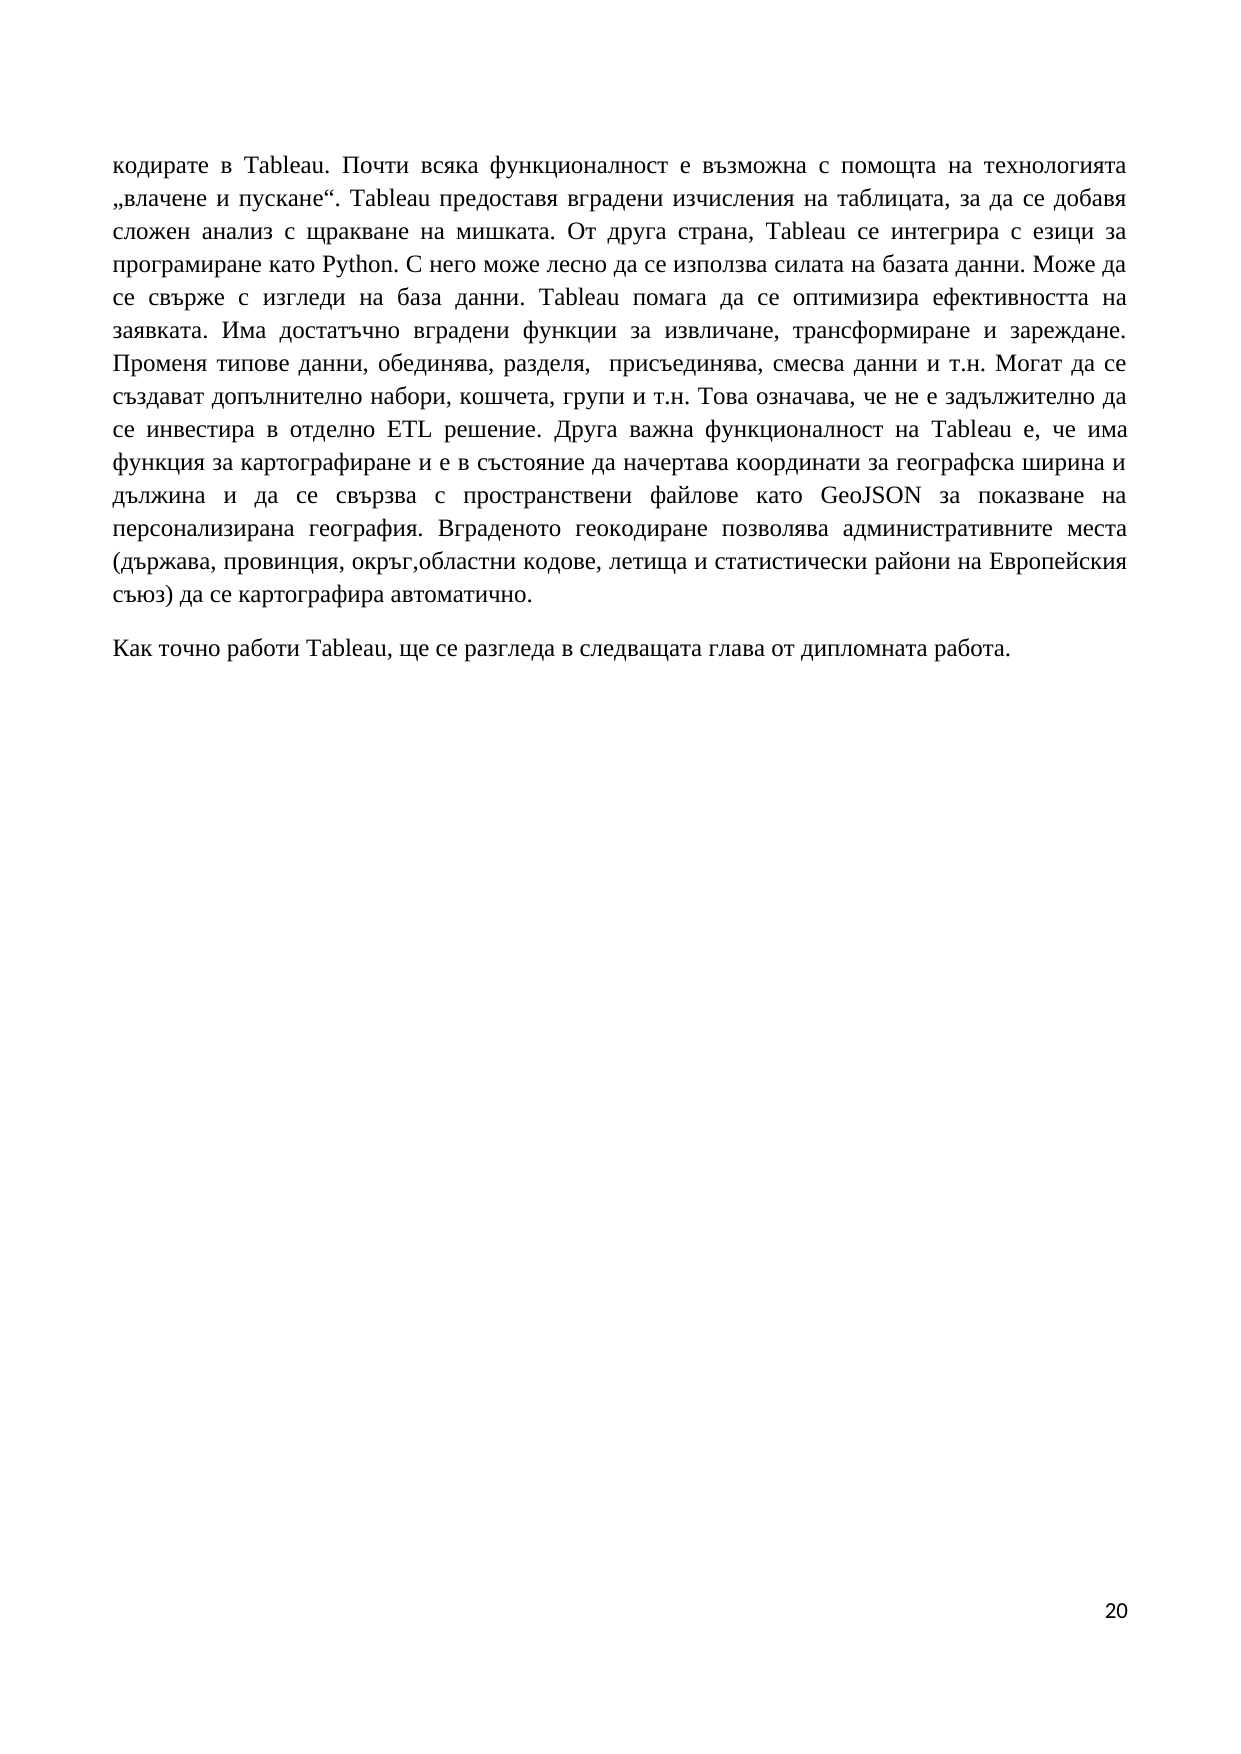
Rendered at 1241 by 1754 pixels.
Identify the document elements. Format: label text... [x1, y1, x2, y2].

text Как точно работи Tableau, ще се разгледа в следващата глава от дипломната работа. [112, 633, 1128, 662]
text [112, 150, 1128, 608]
